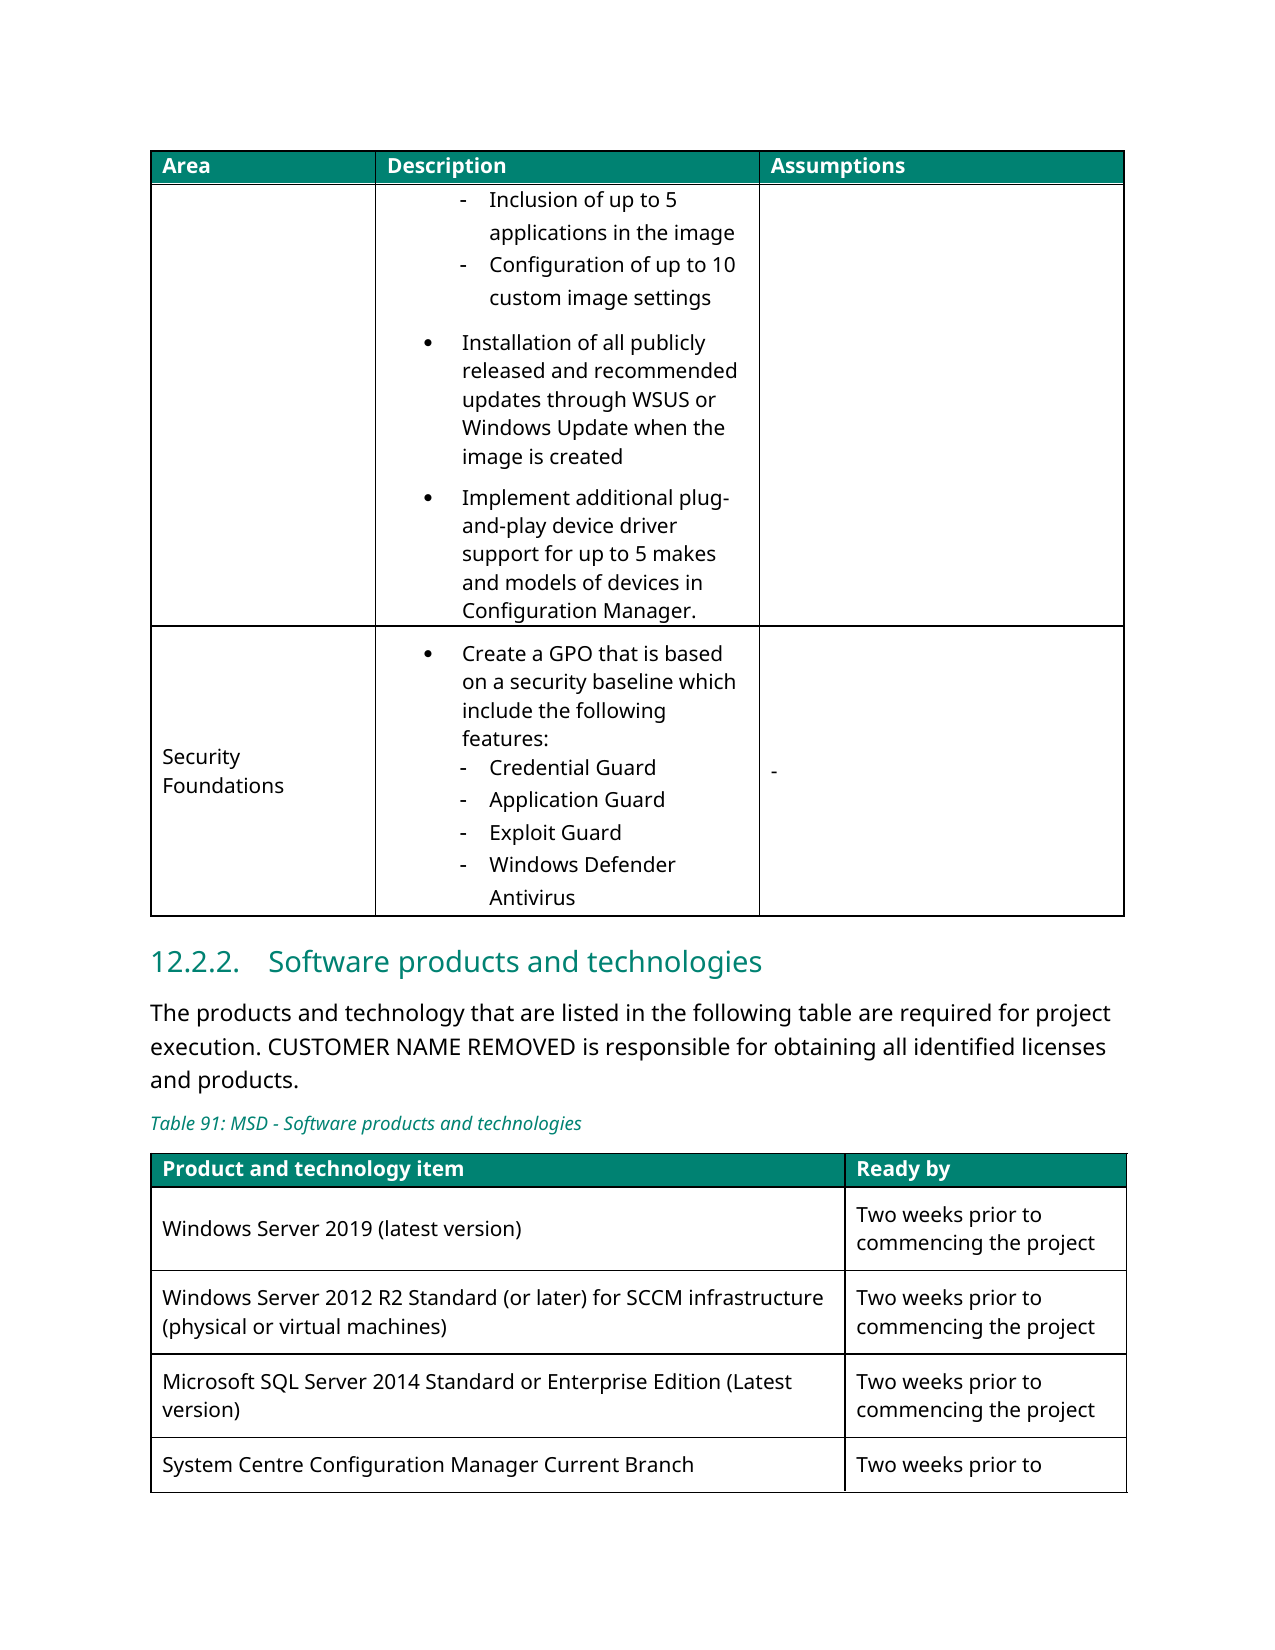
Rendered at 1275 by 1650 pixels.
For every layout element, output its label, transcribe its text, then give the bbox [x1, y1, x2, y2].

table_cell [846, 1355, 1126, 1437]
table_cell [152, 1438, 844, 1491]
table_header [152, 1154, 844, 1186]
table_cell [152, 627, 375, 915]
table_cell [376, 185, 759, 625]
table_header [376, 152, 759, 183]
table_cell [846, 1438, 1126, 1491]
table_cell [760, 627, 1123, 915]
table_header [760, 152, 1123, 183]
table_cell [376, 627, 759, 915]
text Table 91: MSD - Software products and technologies [150, 1111, 1125, 1136]
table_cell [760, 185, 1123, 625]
subtitle Software products and technologies [150, 942, 1125, 981]
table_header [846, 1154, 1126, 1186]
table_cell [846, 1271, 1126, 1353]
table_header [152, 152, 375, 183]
text The products and technology that are listed in the following table are required for project execution. CUSTOMER NAME REMOVED is responsible for obtaining all identified licenses and products. [150, 997, 1125, 1096]
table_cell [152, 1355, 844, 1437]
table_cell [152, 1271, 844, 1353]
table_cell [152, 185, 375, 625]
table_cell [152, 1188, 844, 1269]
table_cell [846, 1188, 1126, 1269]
